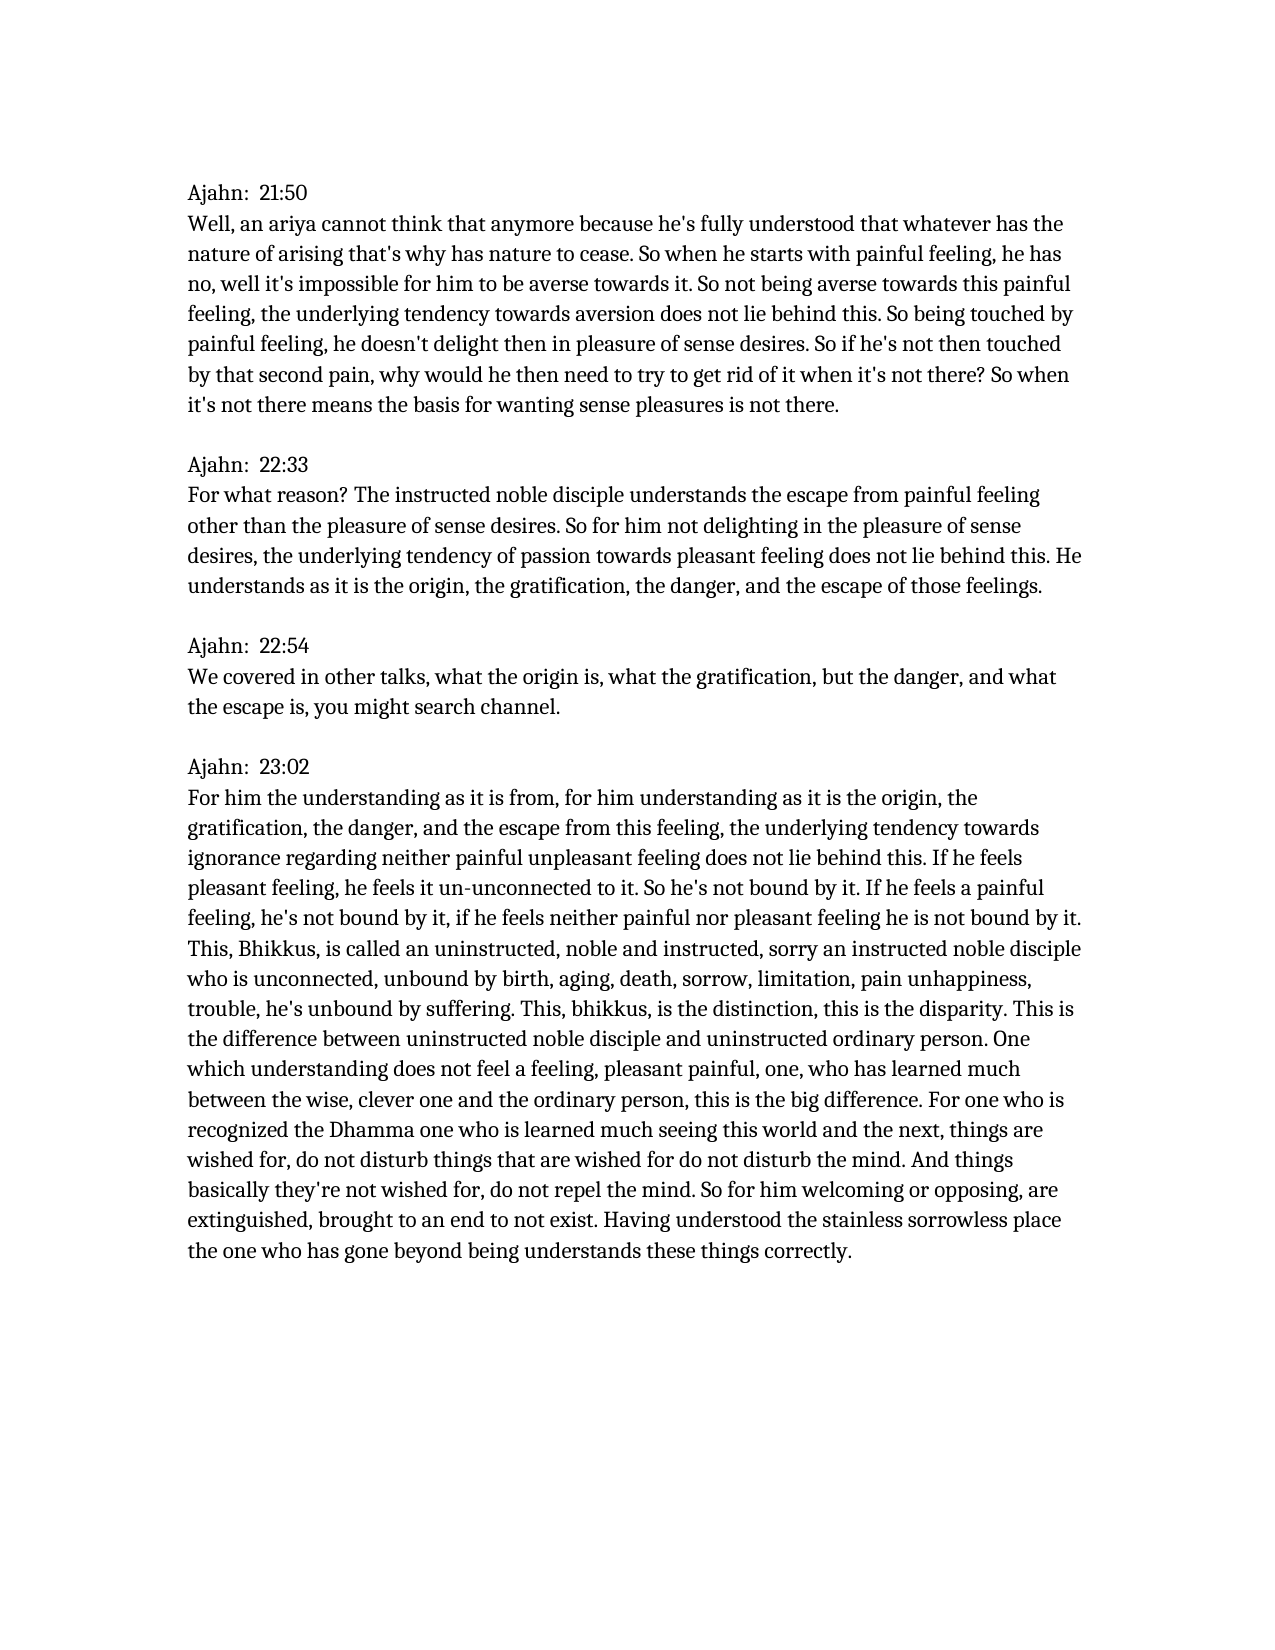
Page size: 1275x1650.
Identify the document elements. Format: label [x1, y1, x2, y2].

text [187, 150, 1087, 1294]
